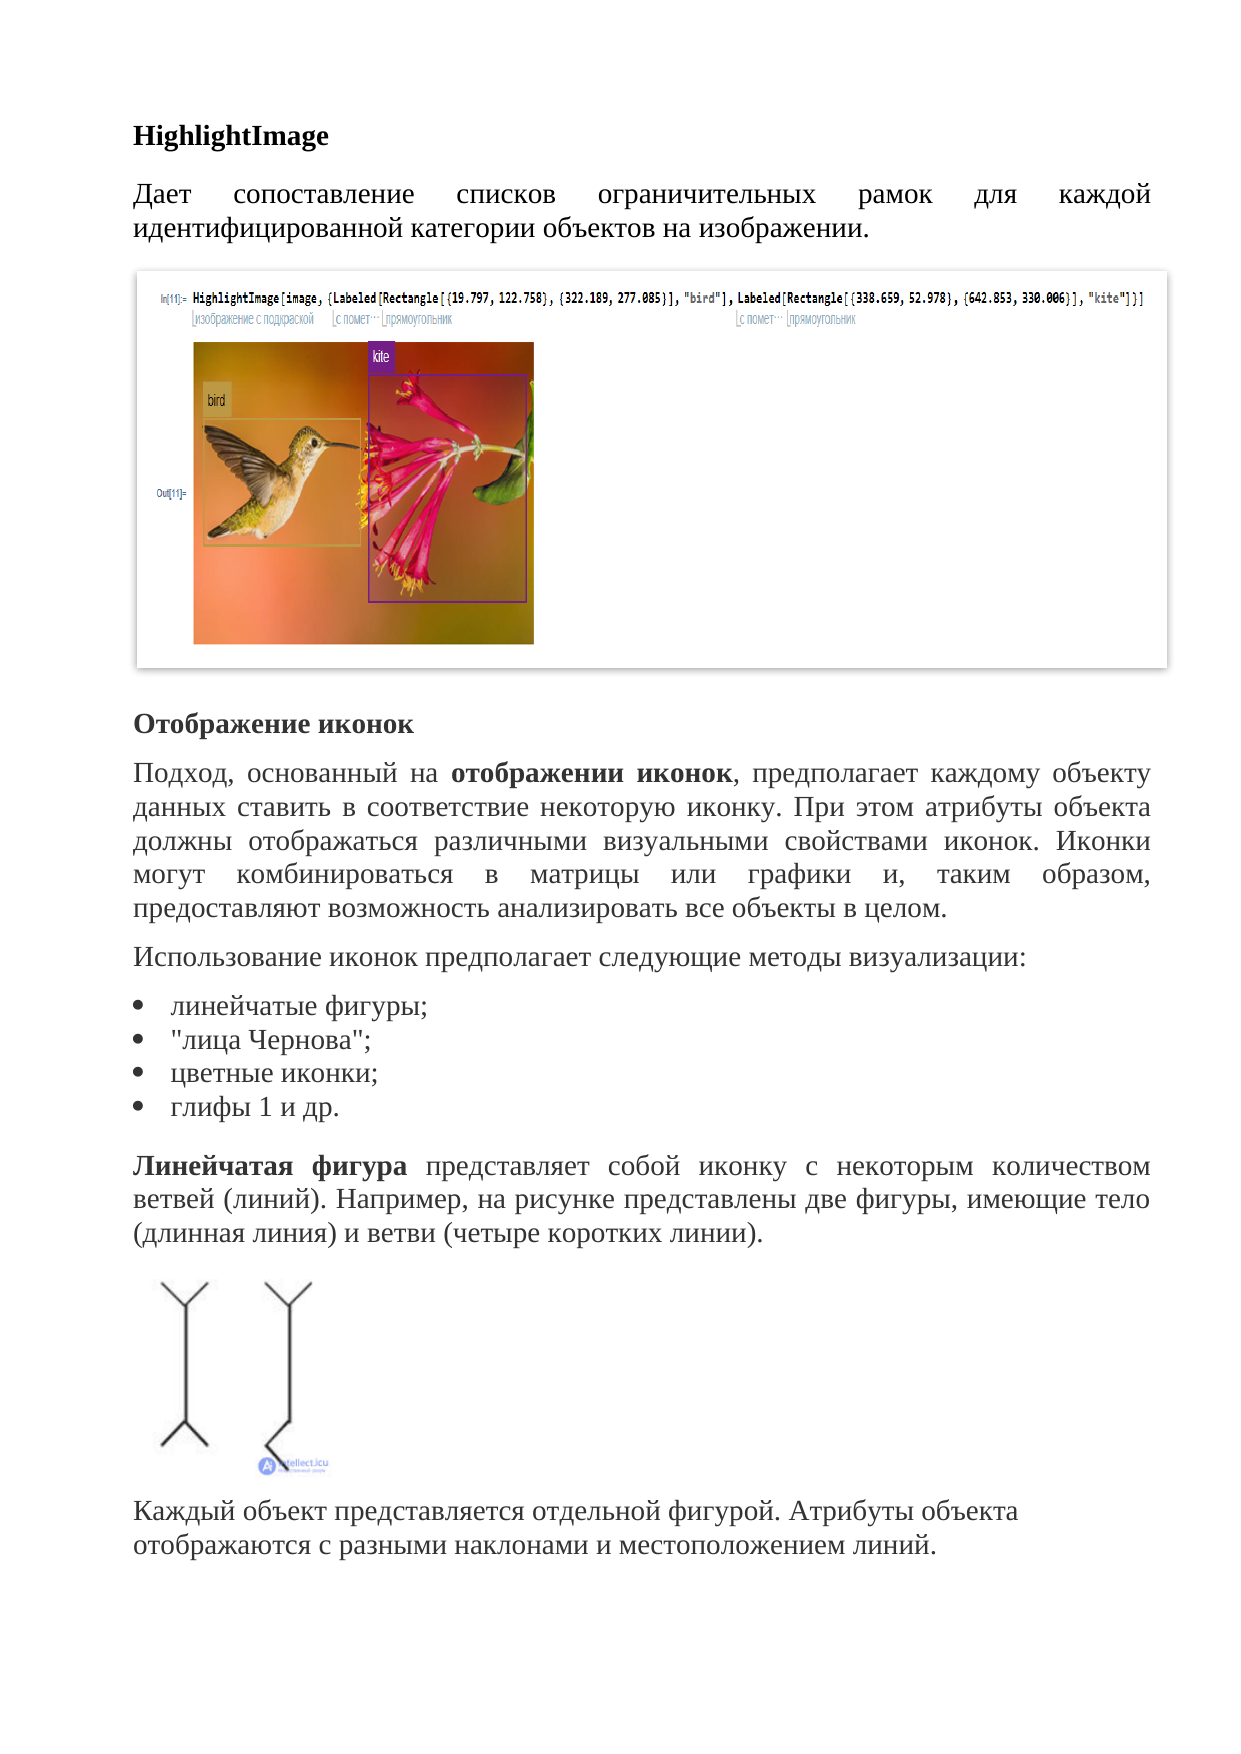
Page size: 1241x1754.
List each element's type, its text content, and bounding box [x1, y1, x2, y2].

list "лица Чернова"; [133, 1022, 1152, 1055]
list линейчатые фигуры; [133, 988, 1152, 1022]
text Использование иконок предполагает следующие методы визуализации: [133, 939, 1152, 972]
list глифы 1 и др. [133, 1089, 1152, 1123]
text Линейчатая фигура представляет собой иконку с некоторым количеством ветвей (линий). Например, на рисунке представлены две фигуры, имеющие тело (длинная линия) и ветви (четыре коротких линии). [133, 1148, 1152, 1248]
text HighlightImage [133, 118, 1152, 152]
text Дает сопоставление списков ограничительных рамок для каждой идентифицированной категории объектов на изображении. [133, 177, 1152, 244]
text Подход, основанный на отображении иконок, предполагает каждому объекту данных ставить в соответствие некоторую иконку. При этом атрибуты объекта должны отображаться различными визуальными свойствами иконок. Иконки могут комбинироваться в матрицы или графики и, таким образом, предоставляют возможность анализировать все объекты в целом. [133, 756, 1152, 923]
picture [132, 1263, 333, 1478]
subtitle Отображение иконок [133, 706, 1152, 740]
list цветные иконки; [133, 1055, 1152, 1089]
text Каждый объект представляется отдельной фигурой. Атрибуты объекта отображаются с разными наклонами и местоположением линий. [133, 1493, 1152, 1560]
picture [152, 285, 1153, 653]
